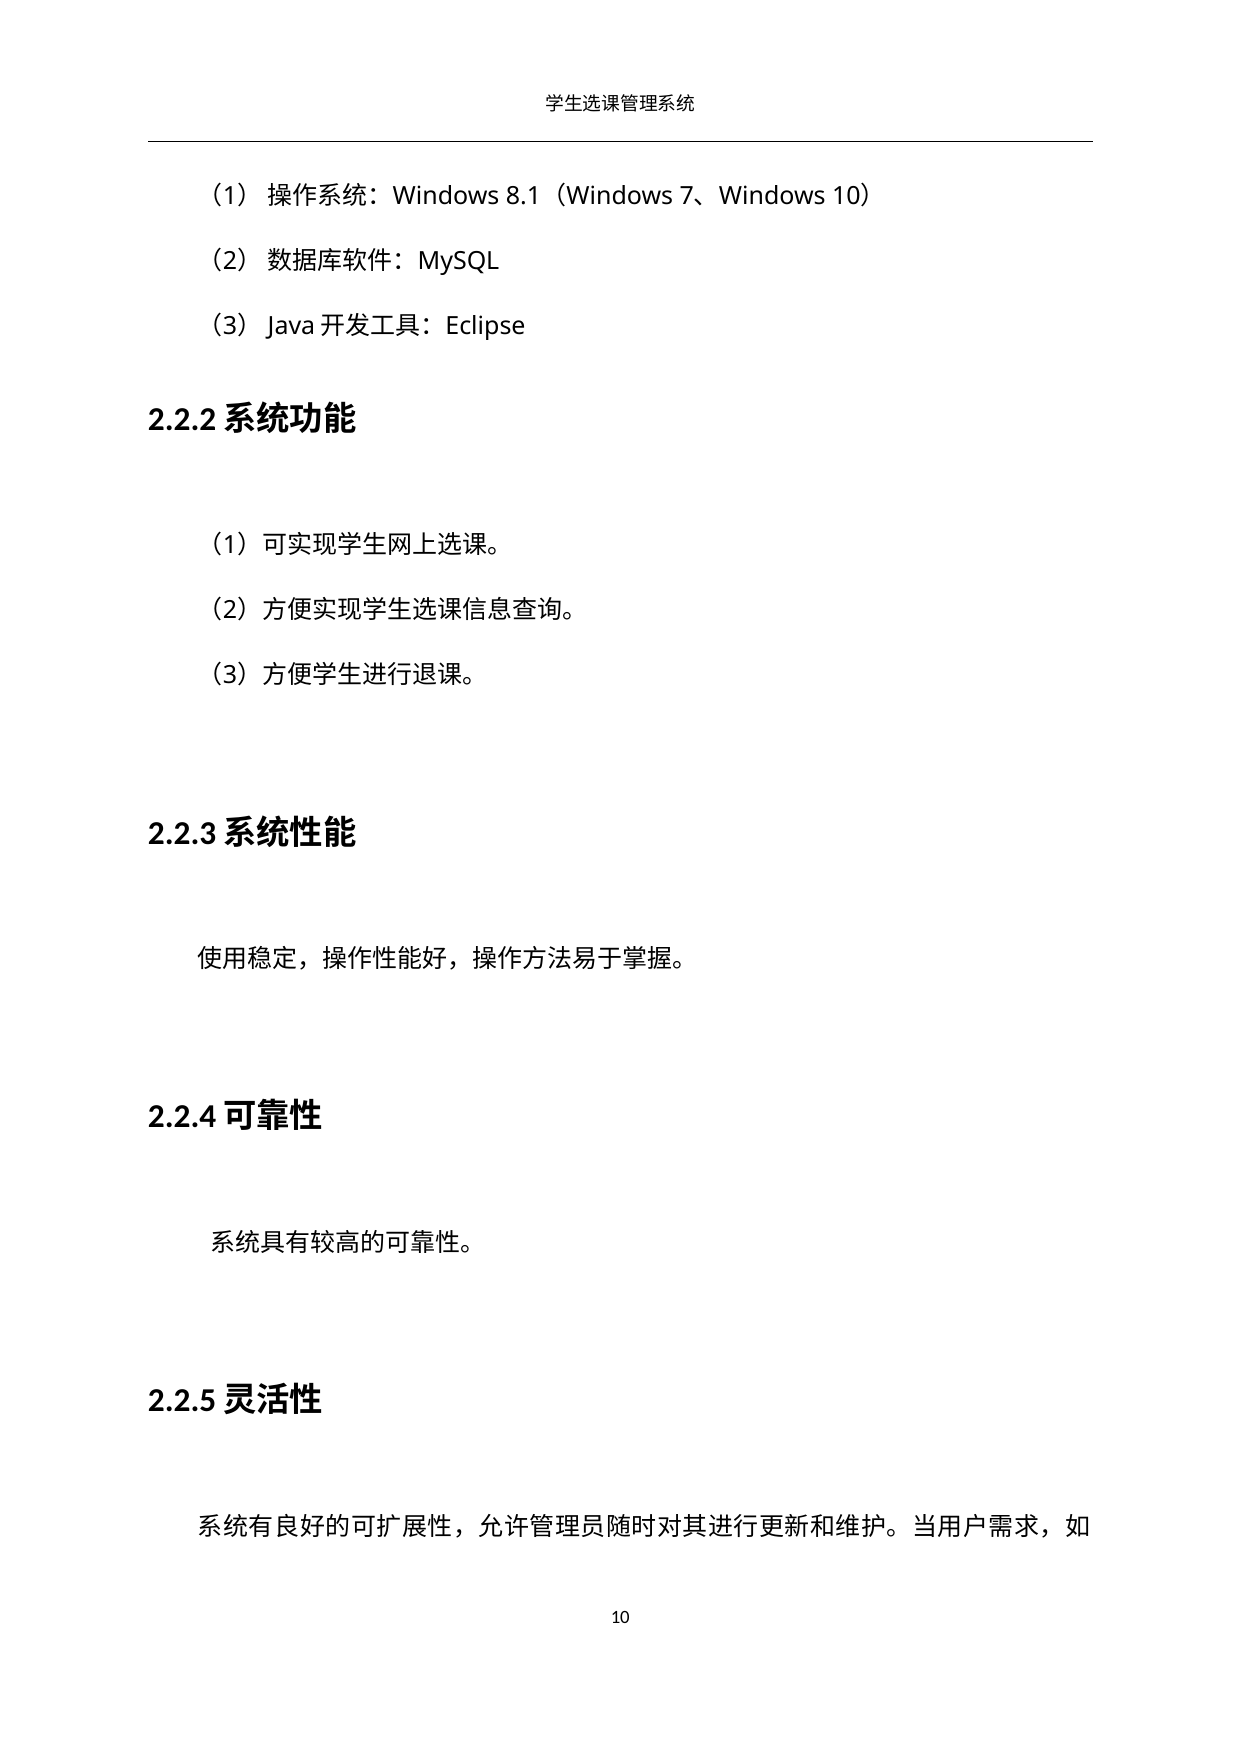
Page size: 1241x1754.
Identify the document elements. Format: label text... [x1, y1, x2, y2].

list 方便学生进行退课。 [148, 640, 1093, 705]
text 系统具有较高的可靠性。 [148, 1208, 1093, 1273]
text （3） Java开发工具：Eclipse [148, 291, 1093, 356]
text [148, 1492, 1093, 1557]
subtitle 2.2.4可靠性 [148, 1081, 1093, 1146]
text 使用稳定，操作性能好，操作方法易于掌握。 [148, 924, 1093, 989]
text （1） 操作系统：Windows 8.1（Windows 7、Windows 10） [148, 161, 1093, 226]
subtitle 2.2.2系统功能 [148, 383, 1093, 448]
list 可实现学生网上选课。 [148, 510, 1093, 575]
subtitle 2.2.3系统性能 [148, 797, 1093, 862]
list 方便实现学生选课信息查询。 [148, 575, 1093, 640]
subtitle 2.2.5灵活性 [148, 1365, 1093, 1430]
text （2） 数据库软件：MySQL [148, 226, 1093, 291]
